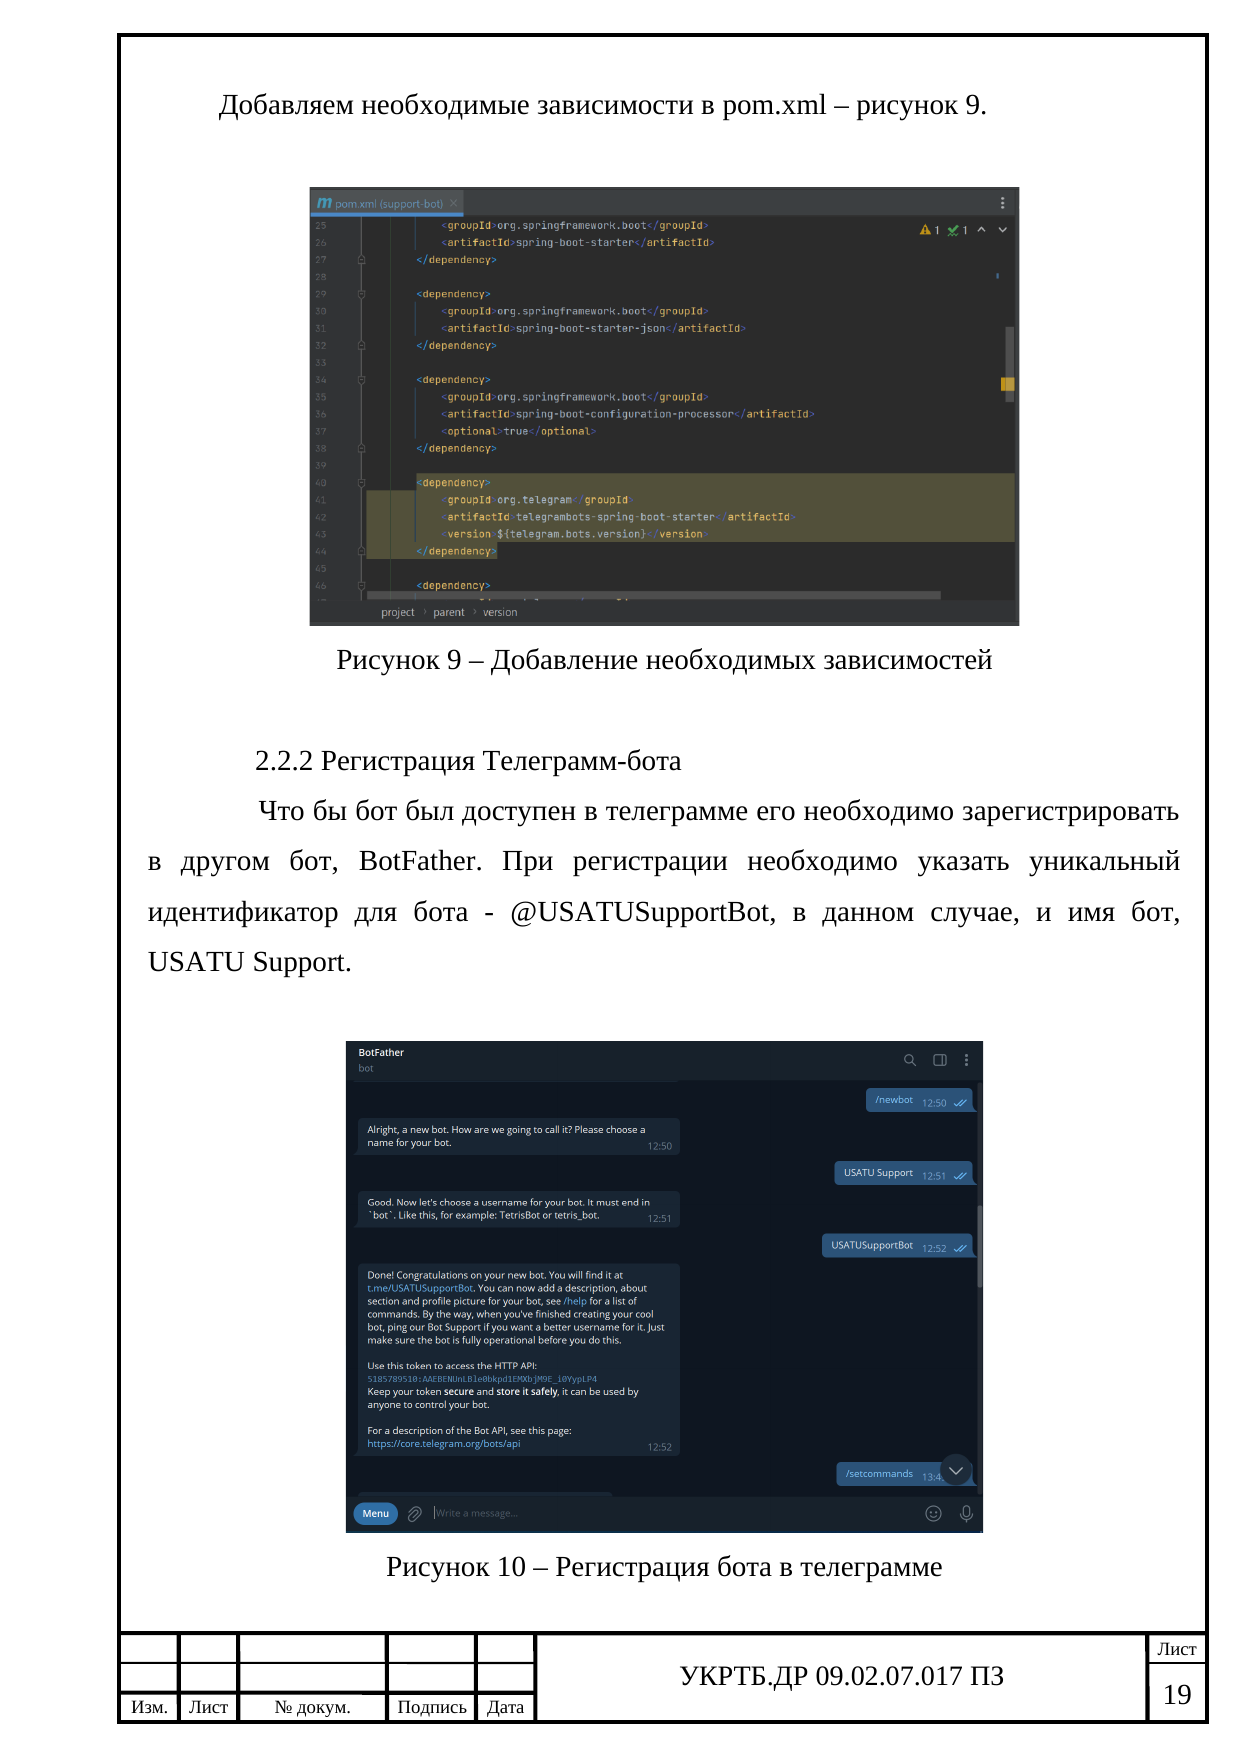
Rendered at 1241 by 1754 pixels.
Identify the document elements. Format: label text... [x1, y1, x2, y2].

text Добавляем необходимые зависимости в pom.xml – рисунок 9. [148, 87, 1181, 121]
text Что бы бот был доступен в телеграмме его необходимо зарегистрировать в другом бот, BotFather. При регистрации необходимо указать уникальный идентификатор для бота - @USATUSupportBot, в данном случае, и имя бот, USATU Support. [148, 793, 1181, 978]
picture [345, 1041, 984, 1533]
text 2.2.2 Регистрация Телеграмм-бота [148, 743, 1181, 776]
picture [309, 187, 1020, 626]
